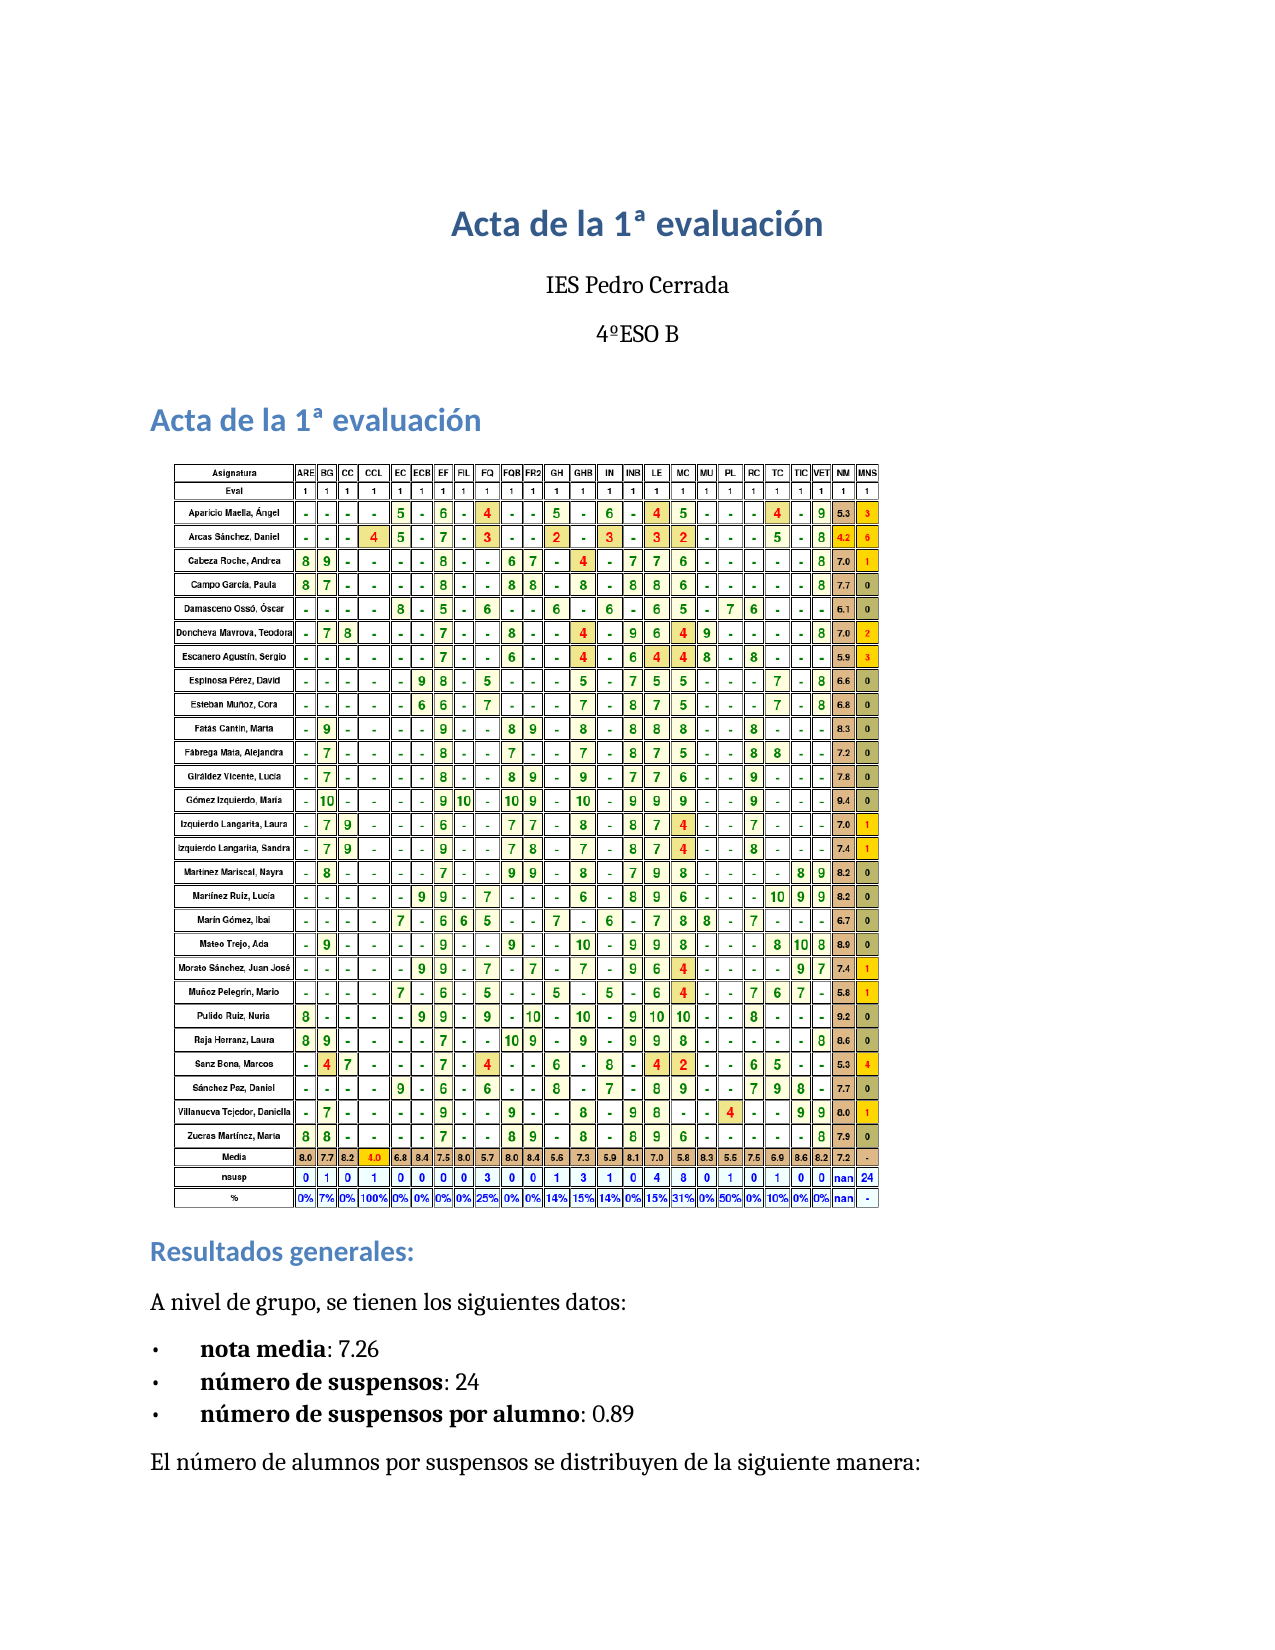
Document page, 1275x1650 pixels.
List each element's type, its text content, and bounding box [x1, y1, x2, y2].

list nota media: 7.26 [150, 1335, 1125, 1364]
text A nivel de grupo, se tienen los siguientes datos: [150, 1287, 1125, 1316]
subtitle Resultados generales: [150, 1233, 1125, 1269]
list número de suspensos: 24 [150, 1367, 1125, 1396]
text El número de alumnos por suspensos se distribuyen de la siguiente manera: [150, 1447, 1125, 1476]
title Acta de la 1ª evaluación [150, 200, 1125, 246]
subtitle Acta de la 1ª evaluación [150, 399, 1125, 440]
picture [168, 458, 1044, 1213]
text IES Pedro Cerrada [150, 271, 1125, 299]
text 4ºESO B [150, 320, 1125, 349]
list número de suspensos por alumno: 0.89 [150, 1400, 1125, 1429]
